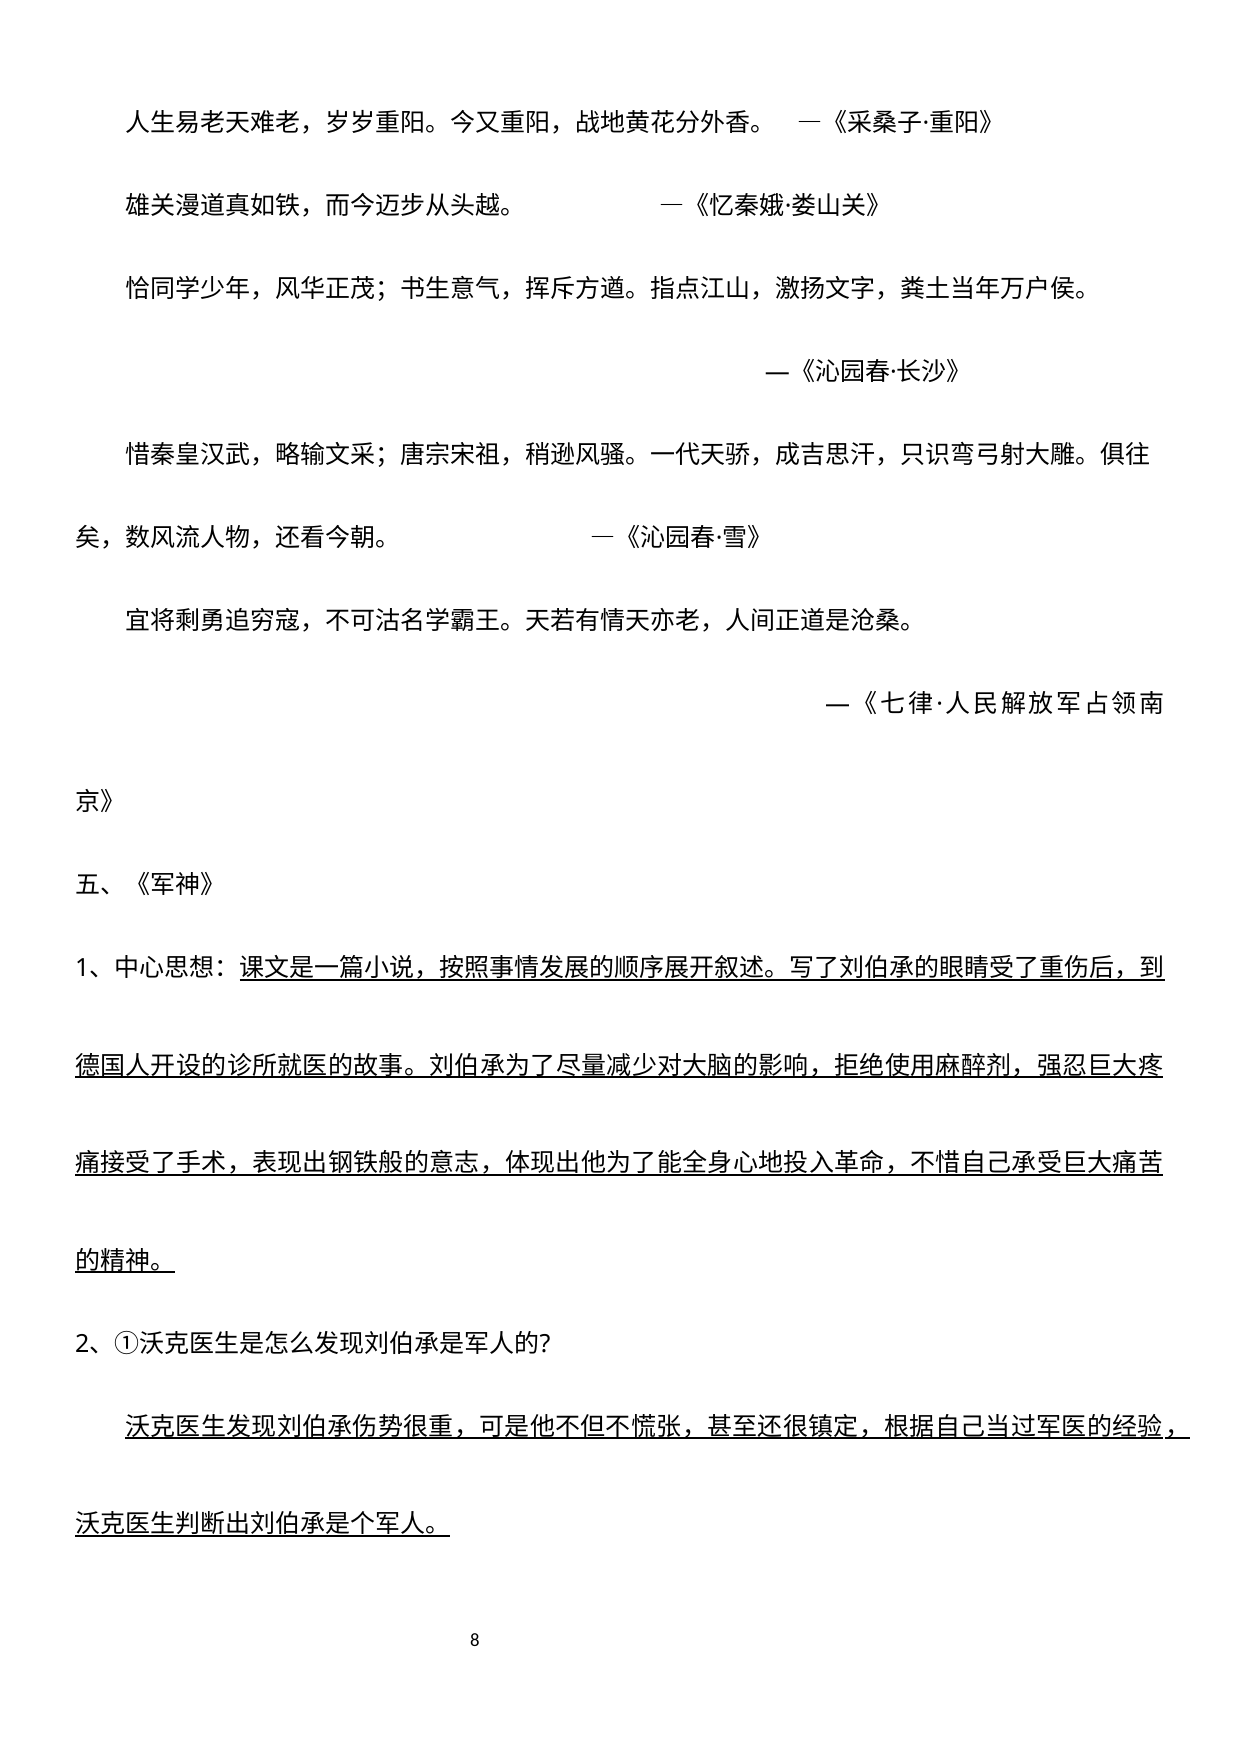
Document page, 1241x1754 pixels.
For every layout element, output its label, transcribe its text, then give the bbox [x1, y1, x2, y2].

text —《七律·人民解放军占领南京》 [75, 669, 1165, 832]
text 雄关漫道真如铁，而今迈步从头越。 —《忆秦娥·娄山关》 [75, 171, 1165, 236]
text —《沁园春·长沙》 [75, 337, 1165, 402]
text 人生易老天难老，岁岁重阳。今又重阳，战地黄花分外香。 —《采桑子·重阳》 [75, 88, 1165, 153]
text 2、①沃克医生是怎么发现刘伯承是军人的? [75, 1309, 1165, 1374]
text 宜将剩勇追穷寇，不可沽名学霸王。天若有情天亦老，人间正道是沧桑。 [75, 586, 1165, 651]
text 五、《军神》 [75, 850, 1165, 915]
text 沃克医生发现刘伯承伤势很重，可是他不但不慌张，甚至还很镇定，根据自己当过军医的经验，沃克医生判断出刘伯承是个军人。 [75, 1392, 1165, 1554]
text 惜秦皇汉武，略输文采；唐宗宋祖，稍逊风骚。一代天骄，成吉思汗，只识弯弓射大雕。俱往 [75, 420, 1165, 485]
text 恰同学少年，风华正茂；书生意气，挥斥方遒。指点江山，激扬文字，粪土当年万户侯。 [75, 254, 1165, 319]
text 1、中心思想：课文是一篇小说，按照事情发展的顺序展开叙述。写了刘伯承的眼睛受了重伤后，到德国人开设的诊所就医的故事。刘伯承为了尽量减少对大脑的影响，拒绝使用麻醉剂，强忍巨大疼痛接受了手术，表现出钢铁般的意志，体现出他为了能全身心地投入革命，不惜自己承受巨大痛苦的精神。 [75, 933, 1165, 1291]
text 矣，数风流人物，还看今朝。 —《沁园春·雪》 [75, 503, 1165, 568]
